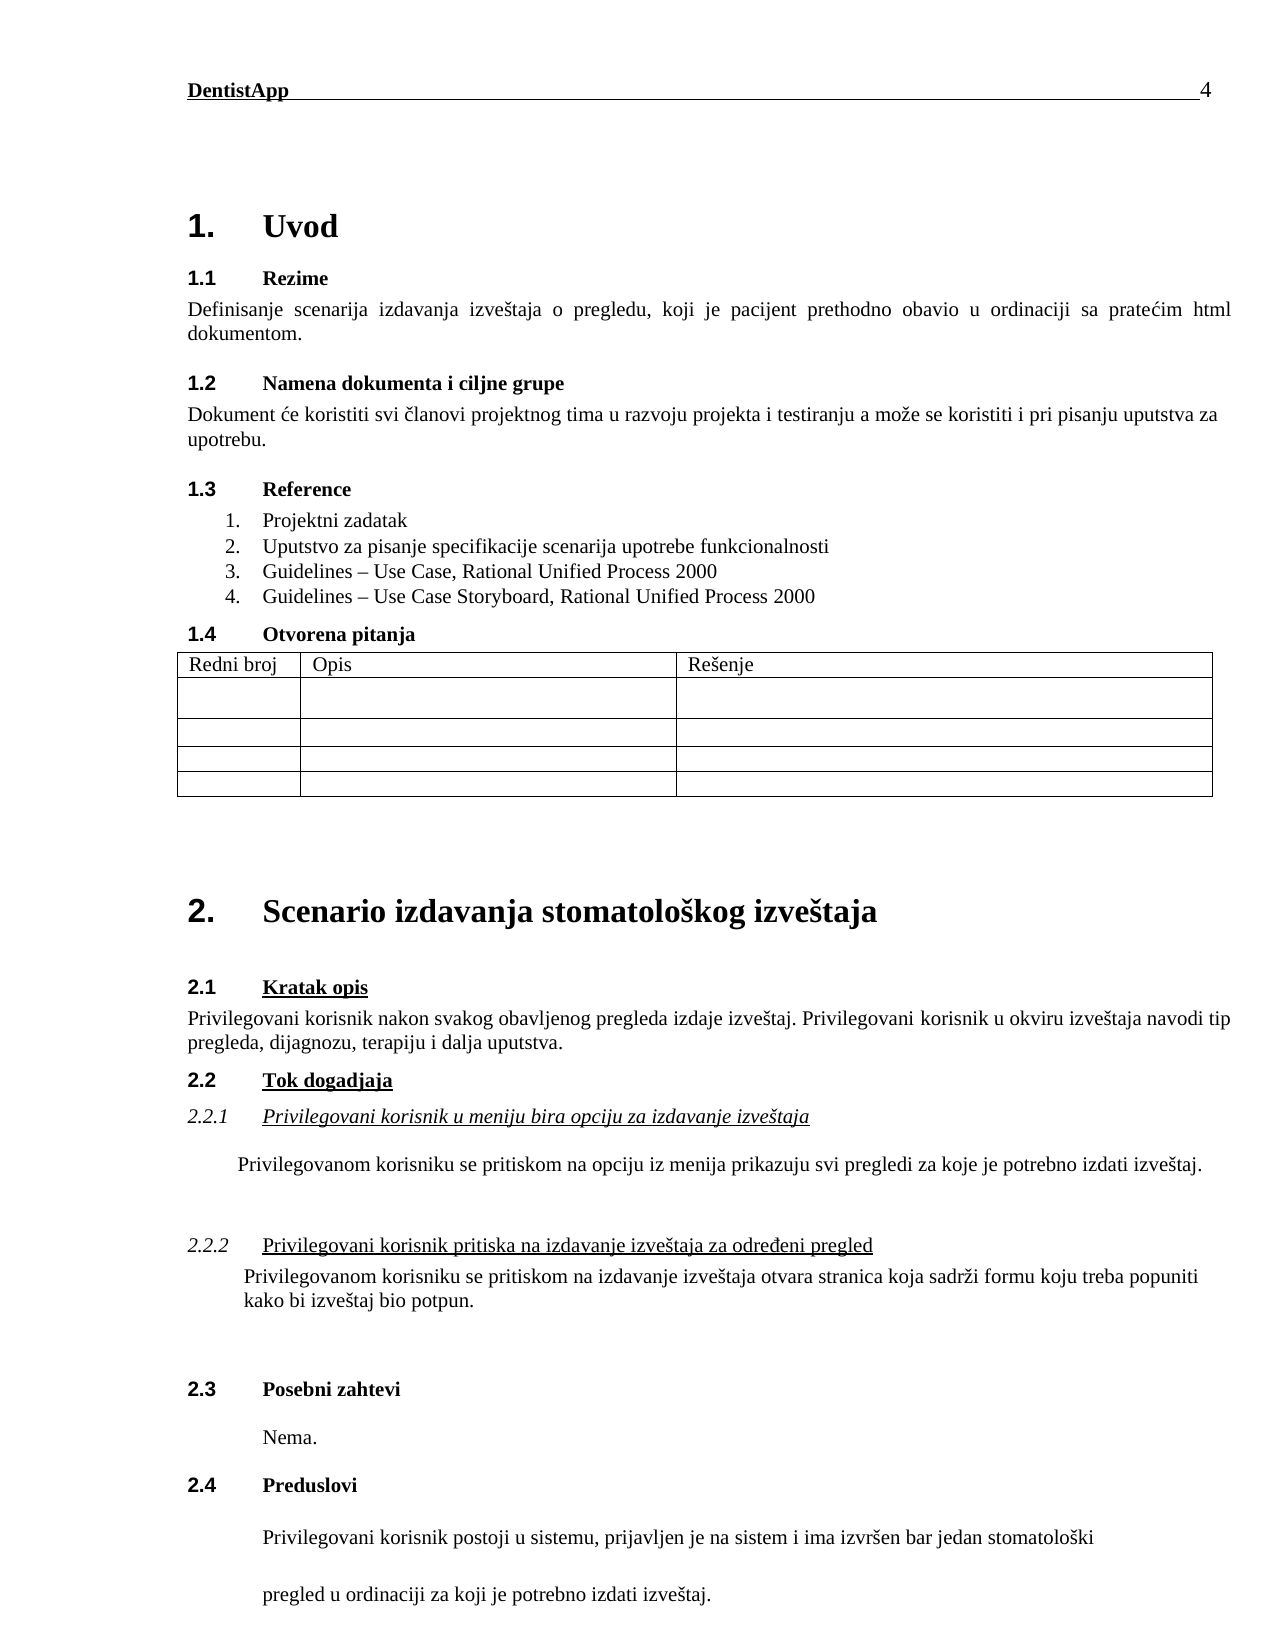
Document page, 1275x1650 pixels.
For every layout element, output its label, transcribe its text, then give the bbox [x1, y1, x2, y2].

subtitle Namena dokumenta i ciljne grupe [187, 371, 1231, 395]
list Guidelines – Use Case Storyboard, Rational Unified Process 2000 [225, 584, 1231, 608]
table_cell [178, 678, 300, 718]
subtitle Scenario izdavanja stomatološkog izveštaja [187, 891, 1231, 930]
list Projektni zadatak [225, 508, 1231, 532]
table_cell [301, 719, 676, 746]
table_cell [301, 747, 676, 771]
text Nema. [262, 1425, 1231, 1449]
list Privilegovani korisnik pritiska na izdavanje izveštaja za određeni pregled [187, 1233, 1231, 1257]
table_cell [301, 678, 676, 718]
table_cell [677, 719, 1212, 746]
list Guidelines – Use Case, Rational Unified Process 2000 [225, 559, 1231, 583]
subtitle Rezime [187, 265, 1231, 289]
list Kratak opis [187, 974, 1231, 999]
text Privilegovani korisnik postoji u sistemu, prijavljen je na sistem i ima izvršen bar jedan stomatološki pregled u ordinaciji za koji je potrebno izdati izveštaj. [262, 1525, 1162, 1606]
list Preduslovi [187, 1472, 1231, 1497]
list Privilegovani korisnik u meniju bira opciju za izdavanje izveštaja [187, 1104, 1231, 1128]
table_cell [677, 678, 1212, 718]
table_header Redni broj [178, 653, 300, 677]
text Definisanje scenarija izdavanja izveštaja o pregledu, koji je pacijent prethodno obavio u ordinaciji sa pratećim html dokumentom. [187, 297, 1231, 345]
table_cell [178, 772, 300, 796]
table_cell [677, 772, 1212, 796]
subtitle Reference [187, 477, 1231, 501]
table_header Rešenje [677, 653, 1212, 677]
table_cell [178, 719, 300, 746]
table_cell [301, 772, 676, 796]
table_header Opis [301, 653, 676, 677]
text Privilegovanom korisniku se pritiskom na opciju iz menija prikazuju svi pregledi za koje je potrebno izdati izveštaj. [164, 1152, 1231, 1176]
list Tok dogadjaja [187, 1067, 1231, 1092]
table_cell [178, 747, 300, 771]
list Posebni zahtevi [187, 1377, 1231, 1401]
list Uputstvo za pisanje specifikacije scenarija upotrebe funkcionalnosti [225, 533, 1231, 558]
subtitle Otvorena pitanja [187, 621, 1231, 646]
text Privilegovanom korisniku se pritiskom na izdavanje izveštaja otvara stranica koja sadrži formu koju treba popuniti kako bi izveštaj bio potpun. [243, 1264, 1231, 1312]
subtitle Uvod [187, 207, 1231, 245]
text Dokument će koristiti svi članovi projektnog tima u razvoju projekta i testiranju a može se koristiti i pri pisanju uputstva za upotrebu. [187, 402, 1219, 451]
table_cell [677, 747, 1212, 771]
text Privilegovani korisnik nakon svakog obavljenog pregleda izdaje izveštaj. Privilegovani korisnik u okviru izveštaja navodi tip pregleda, dijagnozu, terapiju i dalja uputstva. [187, 1006, 1231, 1054]
